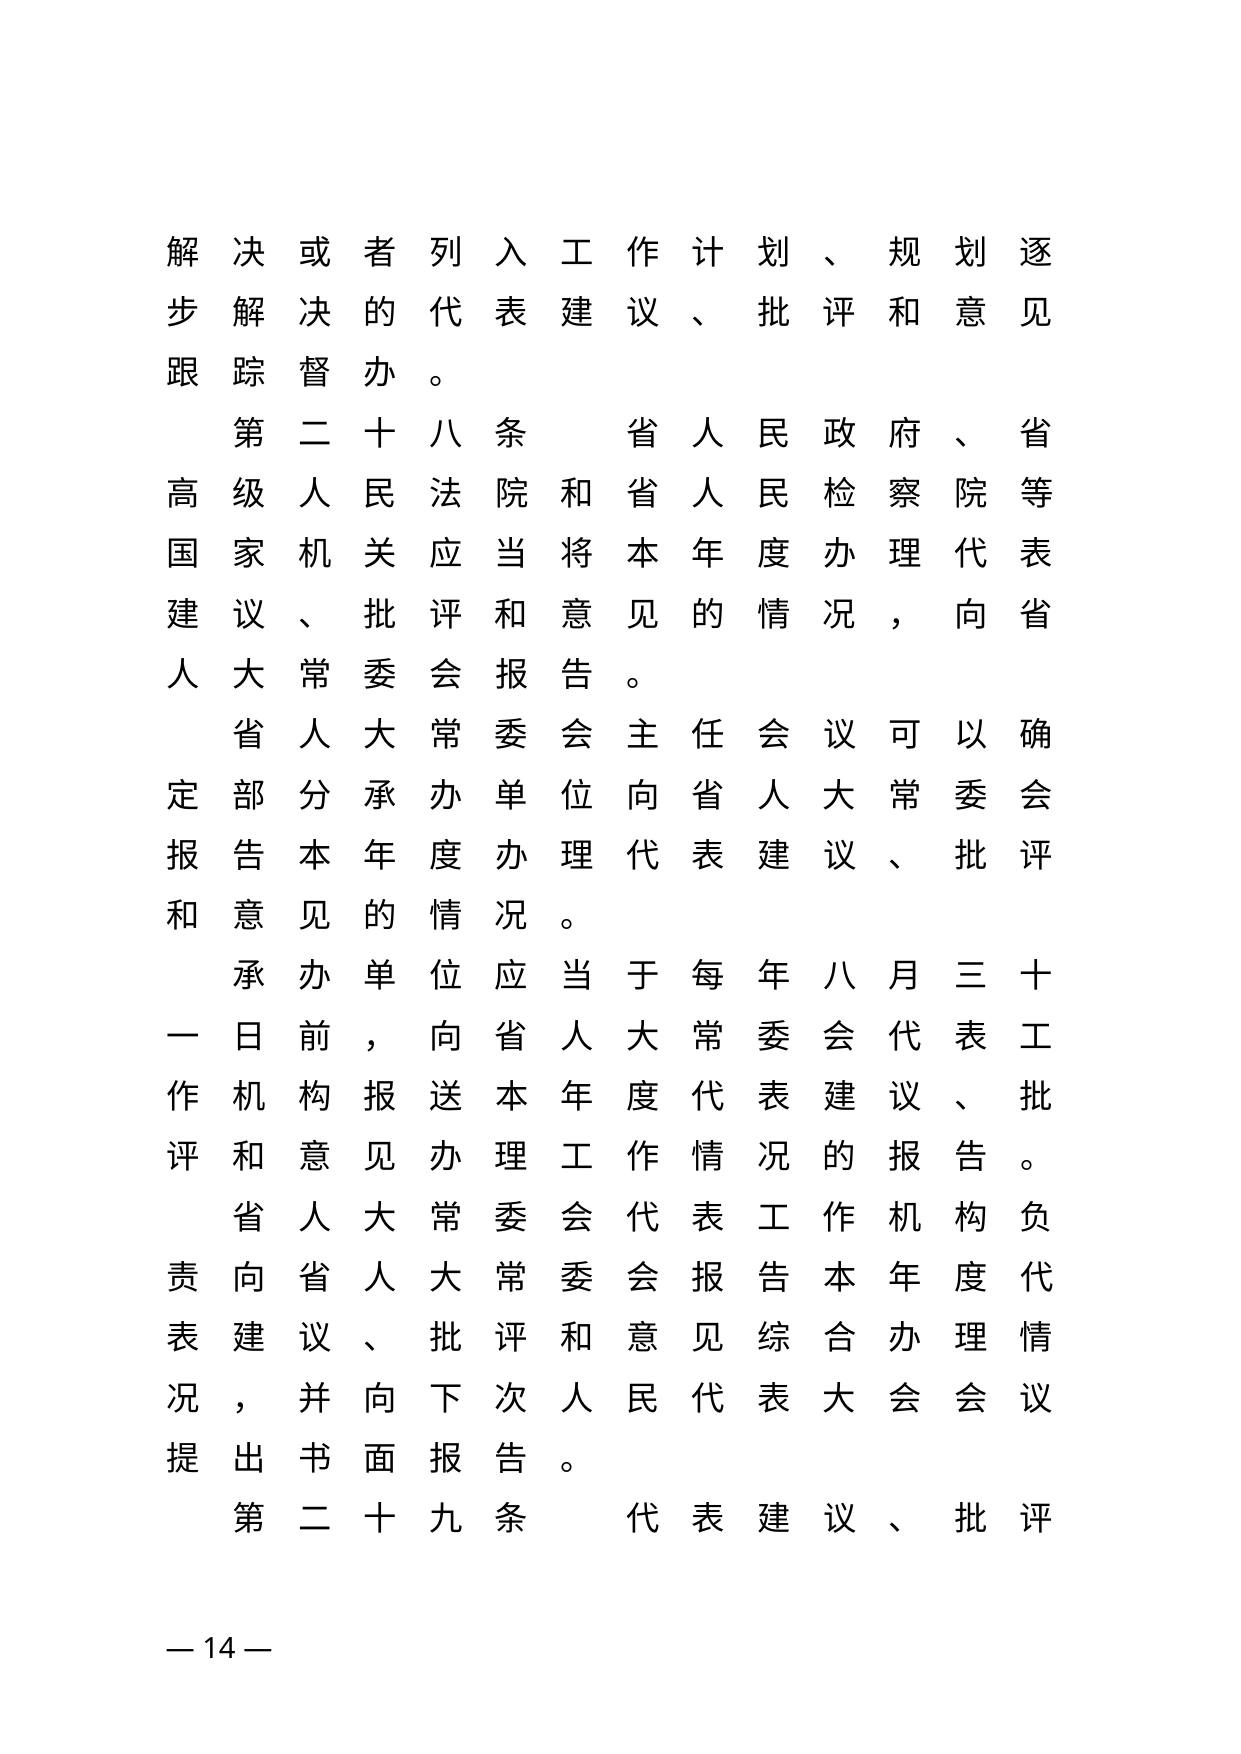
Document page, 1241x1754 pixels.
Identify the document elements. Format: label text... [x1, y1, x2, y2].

text 第二十八条 省人民政府、省高级人民法院和省人民检察院等国家机关应当将本年度办理代表建议、批评和意见的情况，向省人大常委会报告。 [167, 400, 1085, 702]
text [167, 1486, 1085, 1546]
text 承办单位应当于每年八月三十一日前，向省人大常委会代表工作机构报送本年度代表建议、批评和意见办理工作情况的报告。 [167, 943, 1085, 1184]
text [167, 219, 1085, 400]
text 省人大常委会主任会议可以确定部分承办单位向省人大常委会报告本年度办理代表建议、批评和意见的情况。 [167, 702, 1085, 943]
text 省人大常委会代表工作机构负责向省人大常委会报告本年度代表建议、批评和意见综合办理情况，并向下次人民代表大会会议提出书面报告。 [167, 1184, 1085, 1486]
